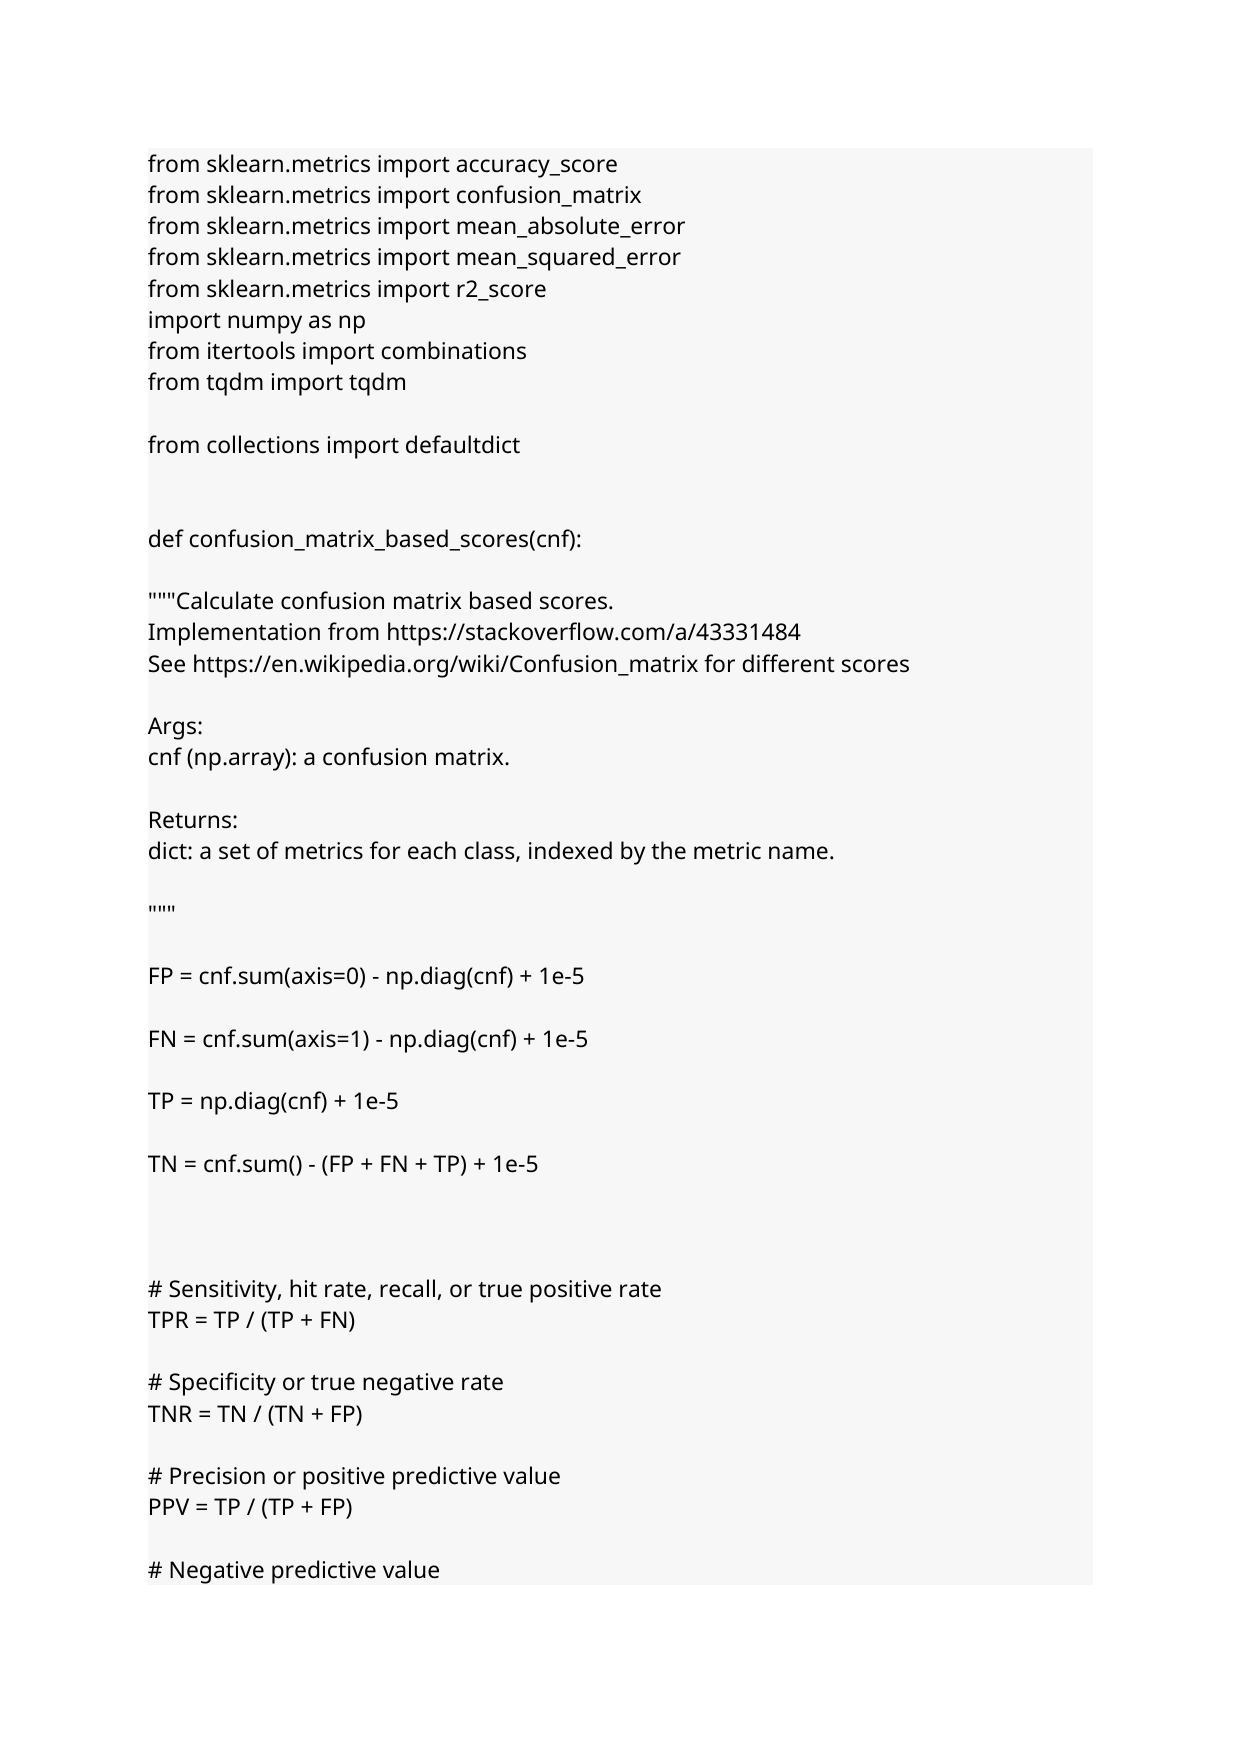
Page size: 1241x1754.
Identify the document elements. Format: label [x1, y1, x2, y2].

text [148, 148, 1093, 1585]
